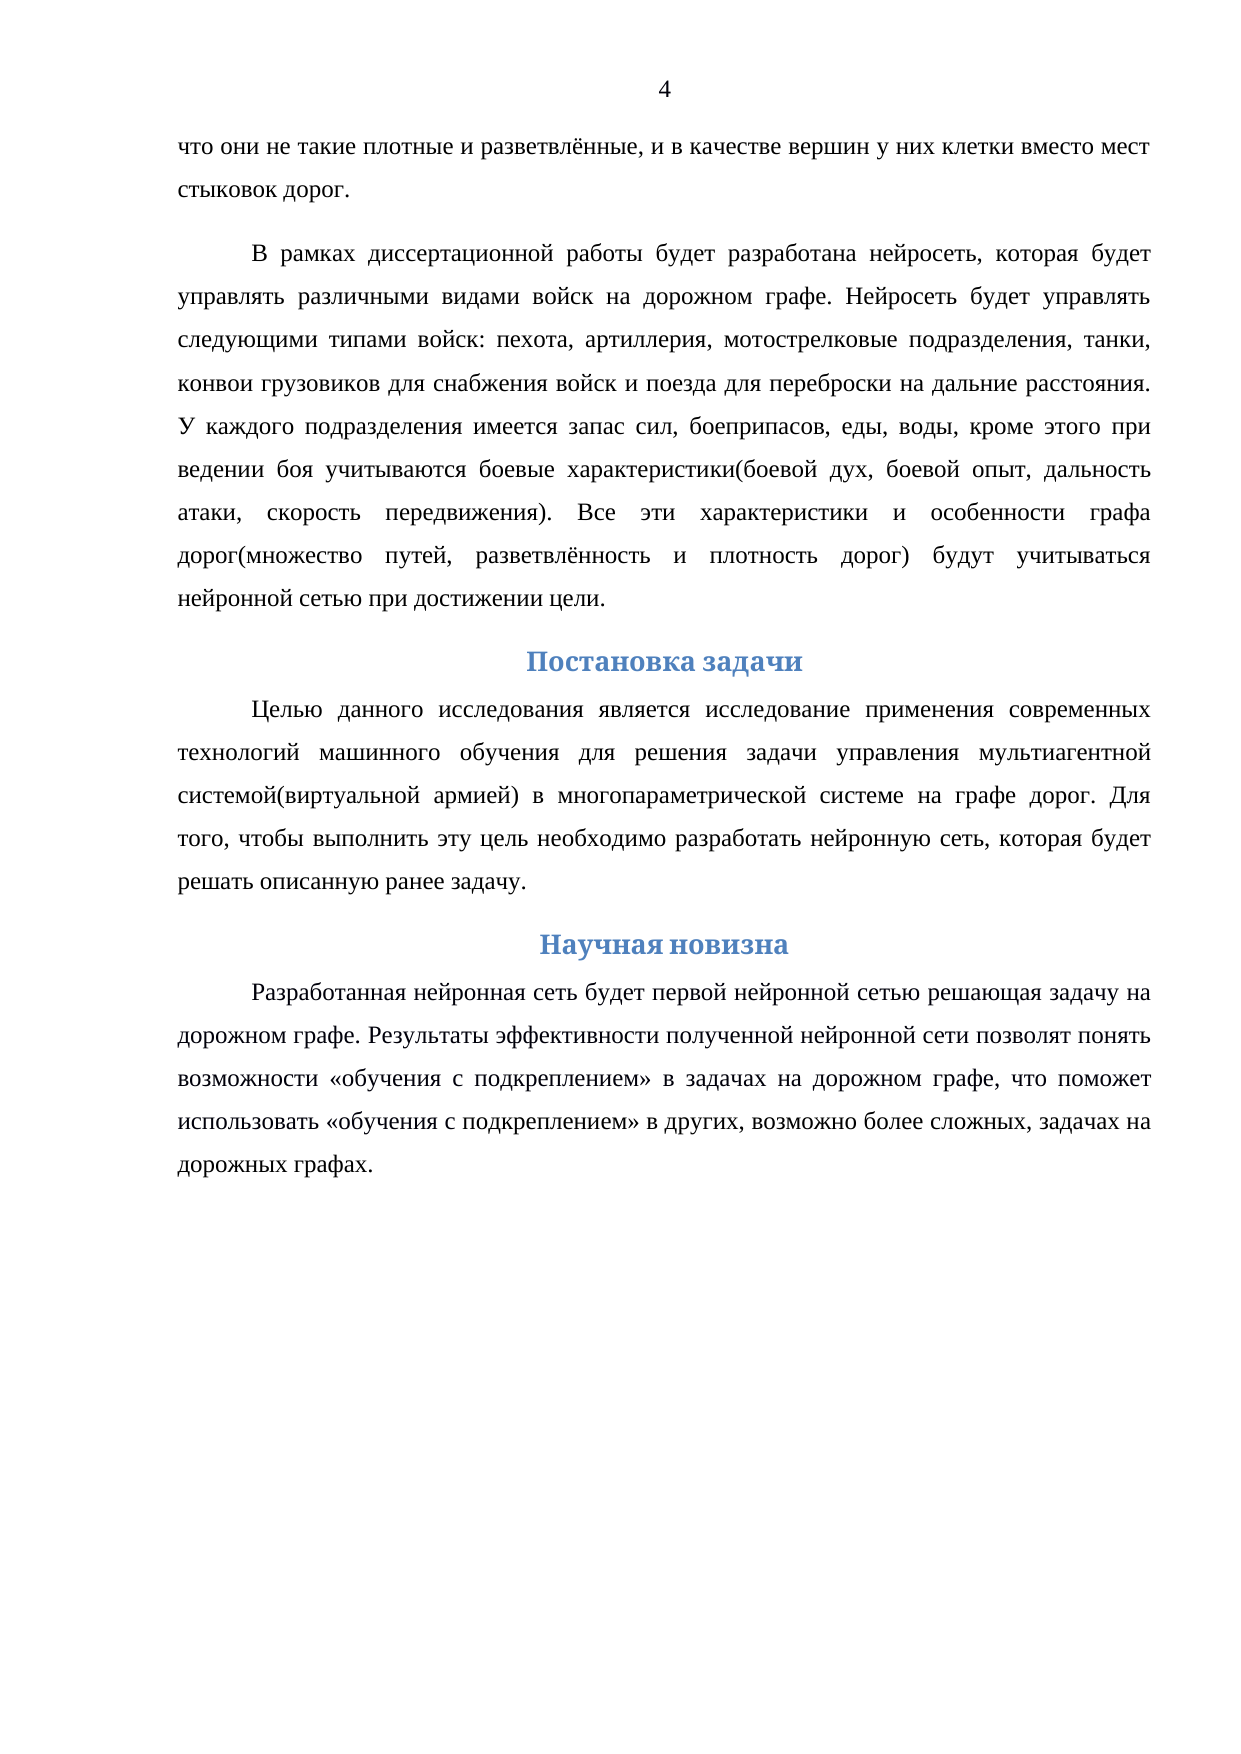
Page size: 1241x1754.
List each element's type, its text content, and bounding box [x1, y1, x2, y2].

text Целью данного исследования является исследование применения современных технологий машинного обучения для решения задачи управления мультиагентной системой(виртуальной армией) в многопараметрической системе на графе дорог. Для того, чтобы выполнить эту цель необходимо разработать нейронную сеть, которая будет решать описанную ранее задачу. [177, 694, 1152, 895]
subtitle Научная новизна [177, 930, 1152, 962]
text Разработанная нейронная сеть будет первой нейронной сетью решающая задачу на дорожном графе. Результаты эффективности полученной нейронной сети позволят понять возможности «обучения с подкреплением» в задачах на дорожном графе, что поможет использовать «обучения с подкреплением» в других, возможно более сложных, задачах на дорожных графах. [177, 977, 1152, 1178]
text В рамках диссертационной работы будет разработана нейросеть, которая будет управлять различными видами войск на дорожном графе. Нейросеть будет управлять следующими типами войск: пехота, артиллерия, мотострелковые подразделения, танки, конвои грузовиков для снабжения войск и поезда для переброски на дальние расстояния. У каждого подразделения имеется запас сил, боеприпасов, еды, воды, кроме этого при ведении боя учитываются боевые характеристики(боевой дух, боевой опыт, дальность атаки, скорость передвижения). Все эти характеристики и особенности графа дорог(множество путей, разветвлённость и плотность дорог) будут учитываться нейронной сетью при достижении цели. [177, 238, 1152, 612]
subtitle Постановка задачи [177, 647, 1152, 678]
